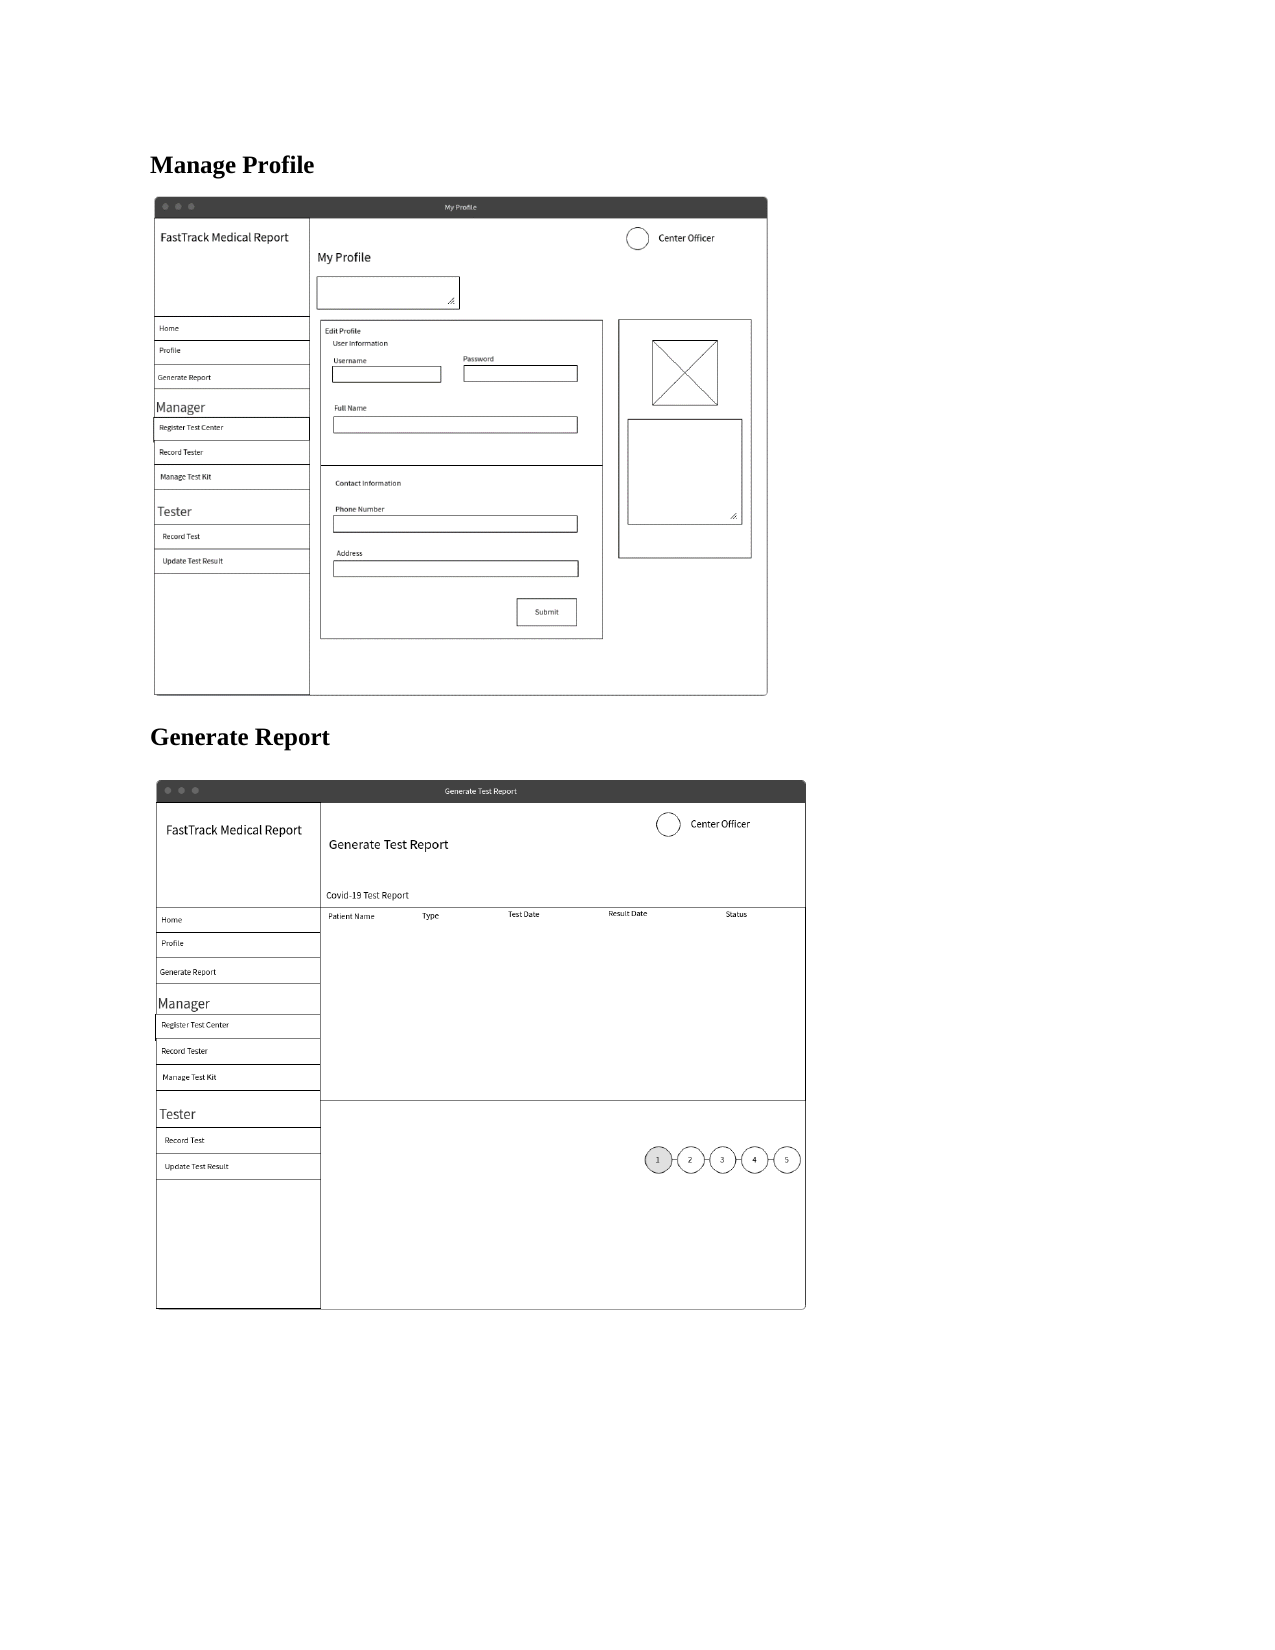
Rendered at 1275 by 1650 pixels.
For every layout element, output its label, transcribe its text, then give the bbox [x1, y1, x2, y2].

picture [150, 190, 773, 702]
text Manage Profile [150, 150, 1125, 179]
text Generate Report [150, 722, 1125, 751]
picture [144, 773, 818, 1324]
